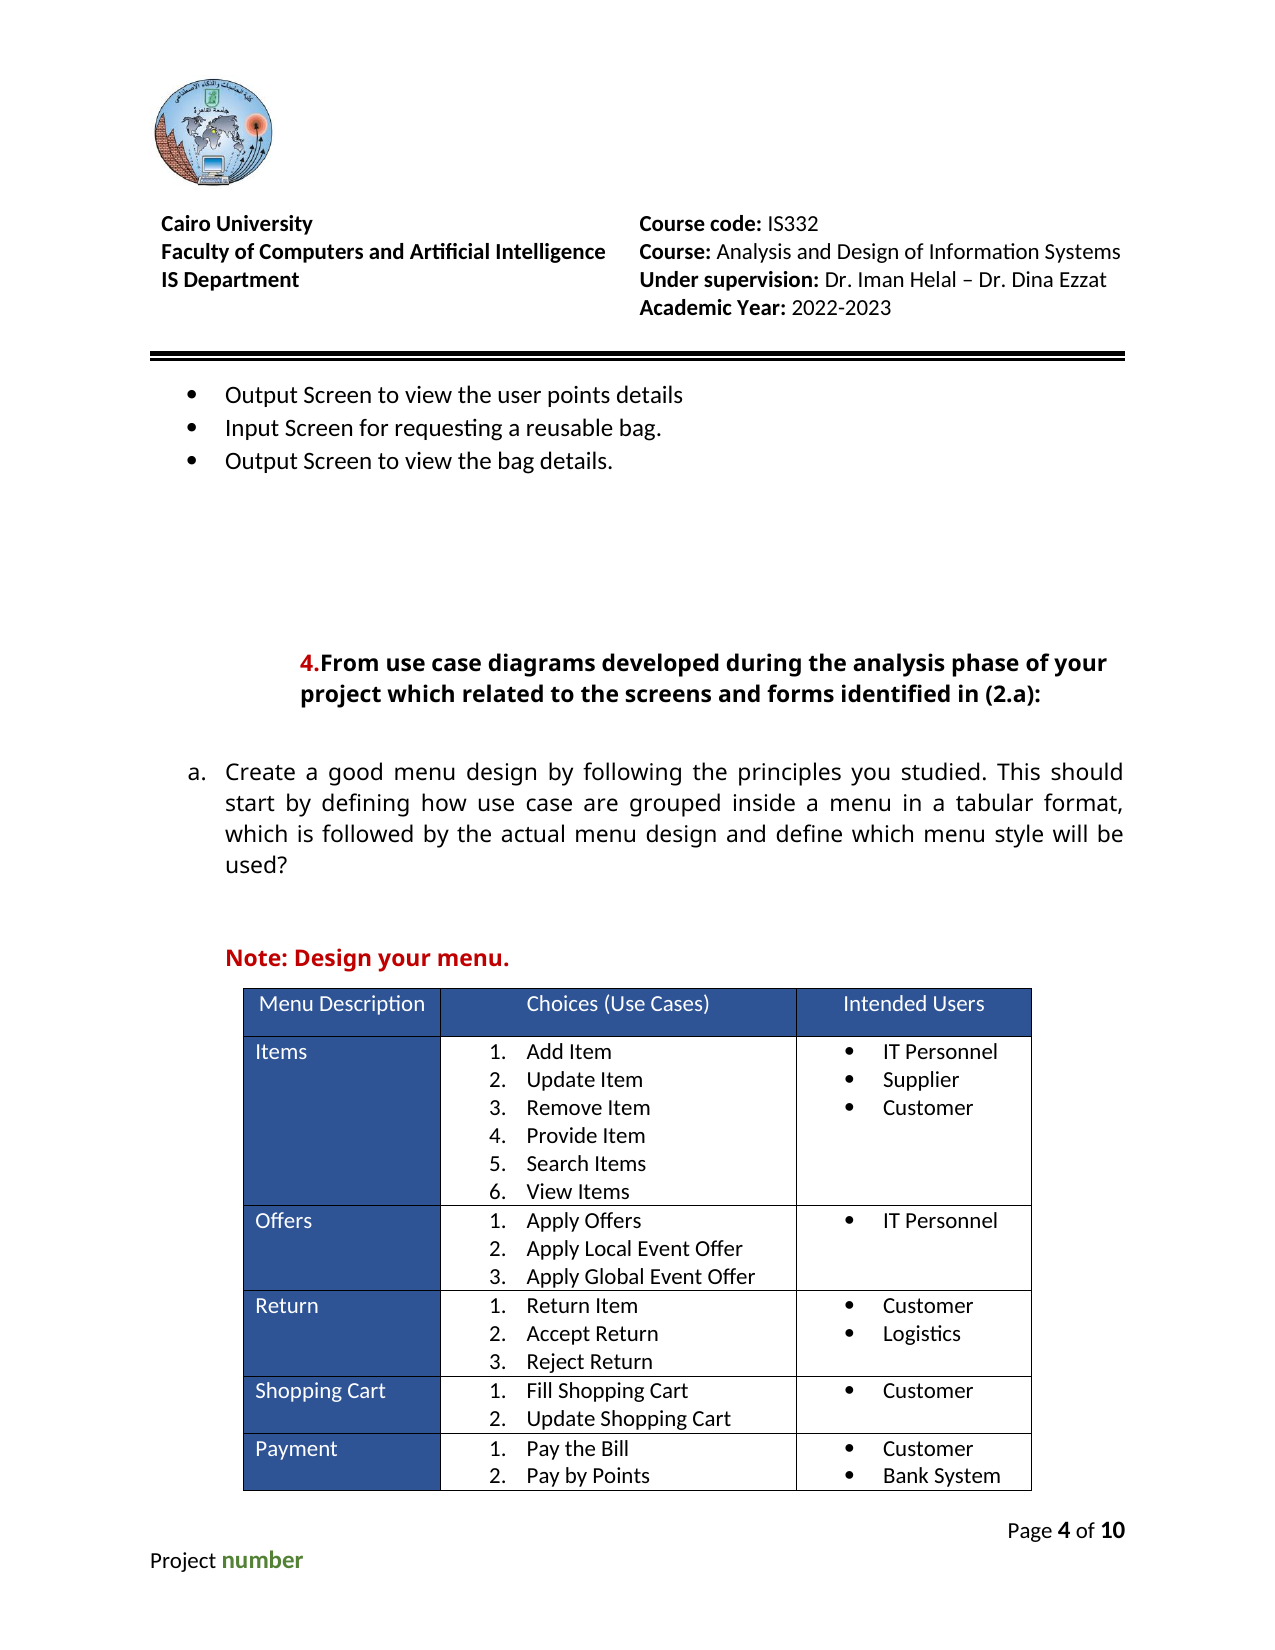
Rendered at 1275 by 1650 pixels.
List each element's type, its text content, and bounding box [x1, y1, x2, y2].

table_cell IT Personnel Supplier Customer [797, 1037, 1031, 1205]
table_header Menu Description [244, 989, 440, 1036]
table_cell Customer Logistics [797, 1291, 1031, 1376]
text Note: Design your menu. [225, 942, 1125, 973]
picture [150, 75, 276, 190]
table_cell Fill Shopping Cart Update Shopping Cart [441, 1377, 796, 1433]
table_cell Add Item Update Item Remove Item Provide Item Search Items View Items [441, 1037, 796, 1205]
list Create a good menu design by following the principles you studied. This should start by defining how use case are grouped inside a menu in a tabular format, which is followed by the actual menu design and define which menu style will be used? [187, 755, 1125, 880]
table_cell Offers [244, 1206, 440, 1290]
table_cell Items [244, 1037, 440, 1205]
table_cell Apply Offers Apply Local Event Offer Apply Global Event Offer [441, 1206, 796, 1290]
table_cell Pay the Bill Pay by Points Pay by Cash Pay by Credit Card Verify Credit Card [441, 1434, 796, 1490]
list Input Screen for requesting a reusable bag. [187, 412, 1125, 443]
table_cell Return [244, 1291, 440, 1376]
table_header Intended Users [797, 989, 1031, 1036]
table_cell Customer [797, 1377, 1031, 1433]
table_cell Payment [244, 1434, 440, 1490]
table_header Choices (Use Cases) [441, 989, 796, 1036]
text 4.From use case diagrams developed during the analysis phase of your project which related to the screens and forms identified in (2.a): [300, 646, 1125, 709]
list Output Screen to view the user points details [187, 379, 1125, 410]
table_cell Return Item Accept Return Reject Return [441, 1291, 796, 1376]
table_cell Shopping Cart [244, 1377, 440, 1433]
table_cell Customer Bank System [797, 1434, 1031, 1490]
table_cell IT Personnel [797, 1206, 1031, 1290]
list Output Screen to view the bag details. [187, 445, 1125, 476]
